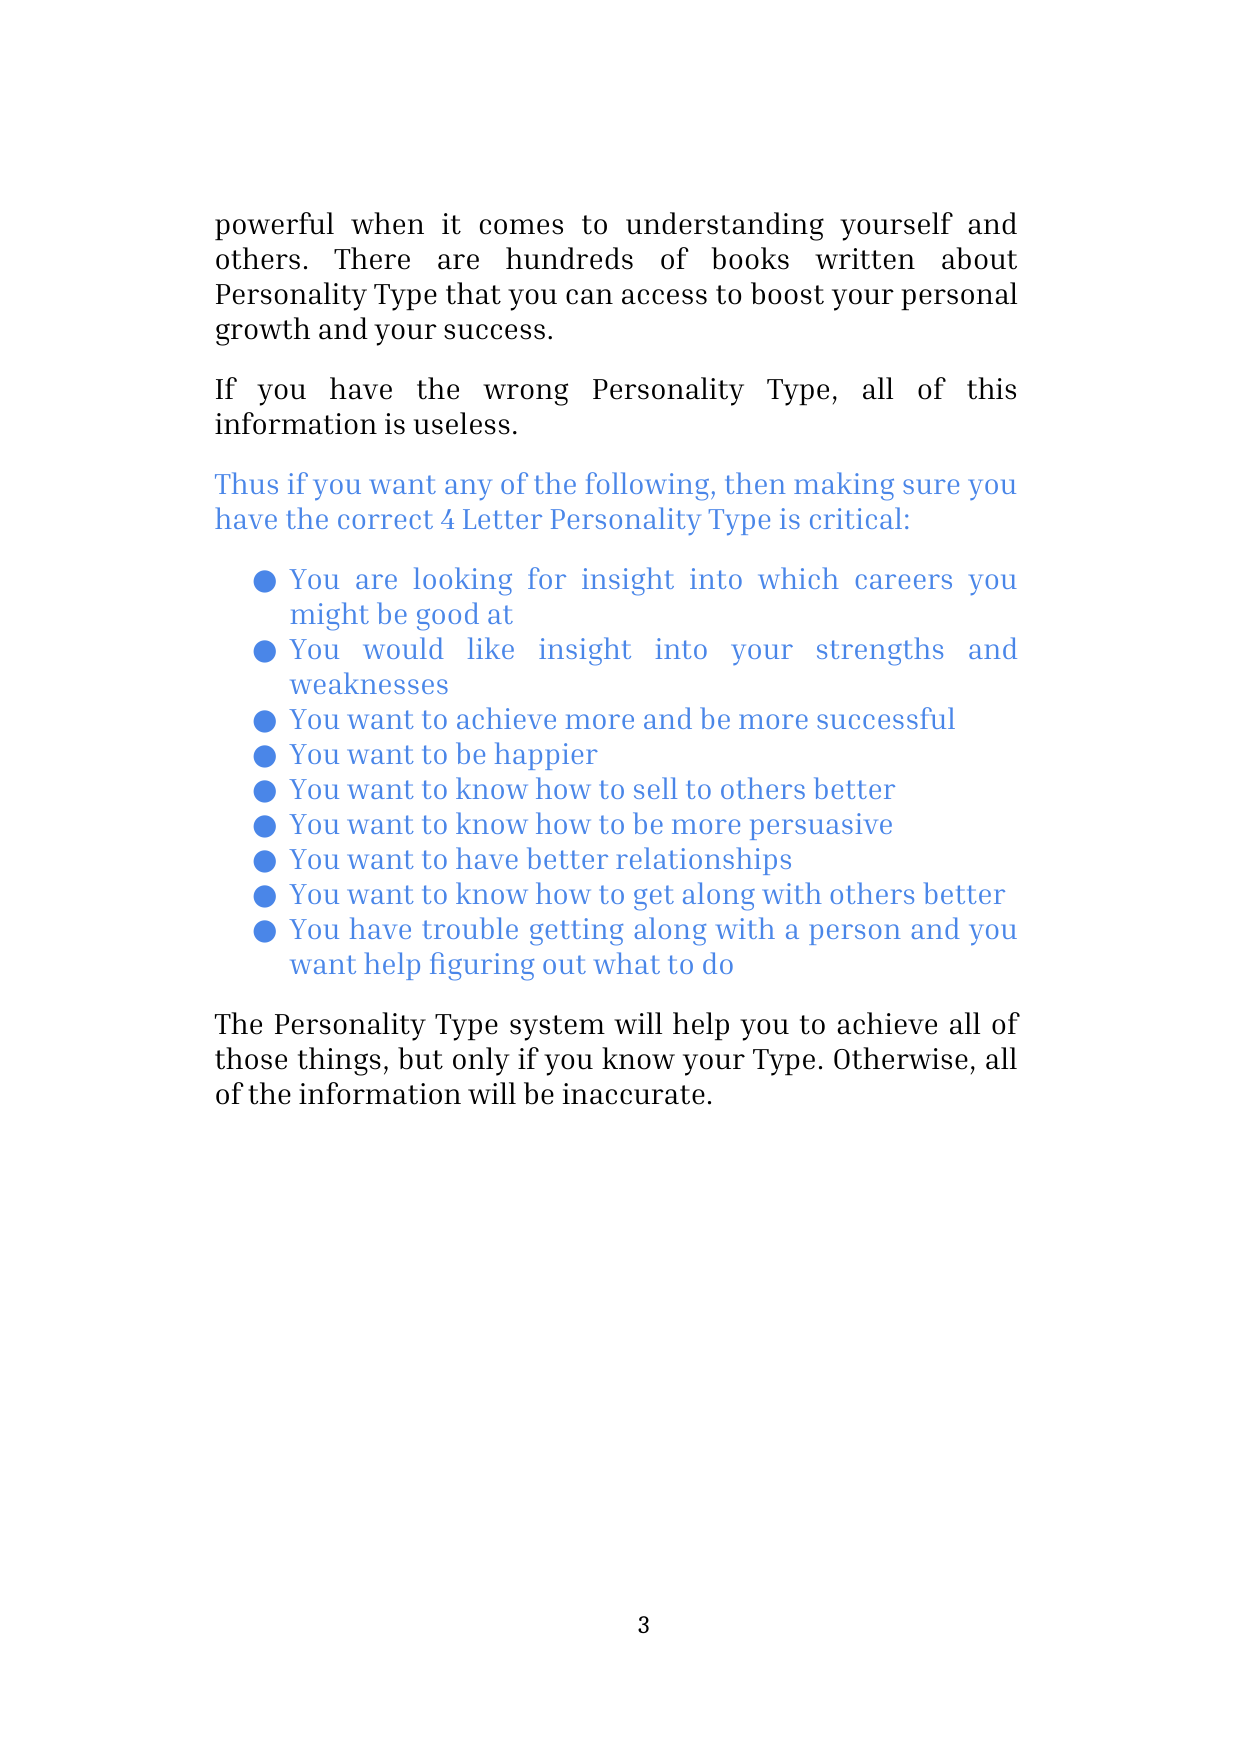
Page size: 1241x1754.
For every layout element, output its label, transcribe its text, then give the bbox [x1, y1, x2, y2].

list You want to know how to be more persuasive [252, 806, 1019, 841]
list You want to achieve more and be more successful [252, 701, 1019, 736]
list You have trouble getting along with a person and you want help figuring out what to do [252, 911, 1019, 981]
text Thus if you want any of the following, then making sure you have the correct 4 Letter Personality Type is critical: [214, 466, 1019, 536]
text If you have the wrong Personality Type, all of this information is useless. [214, 371, 1019, 441]
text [214, 206, 1019, 346]
list You would like insight into your strengths and weaknesses [252, 631, 1019, 701]
list You want to know how to get along with others better [252, 876, 1019, 911]
list You want to have better relationships [252, 841, 1019, 876]
list You want to be happier [252, 736, 1019, 771]
list You want to know how to sell to others better [252, 771, 1019, 806]
text The Personality Type system will help you to achieve all of those things, but only if you know your Type. Otherwise, all of the information will be inaccurate. [214, 1006, 1019, 1111]
list You are looking for insight into which careers you might be good at [252, 561, 1019, 631]
